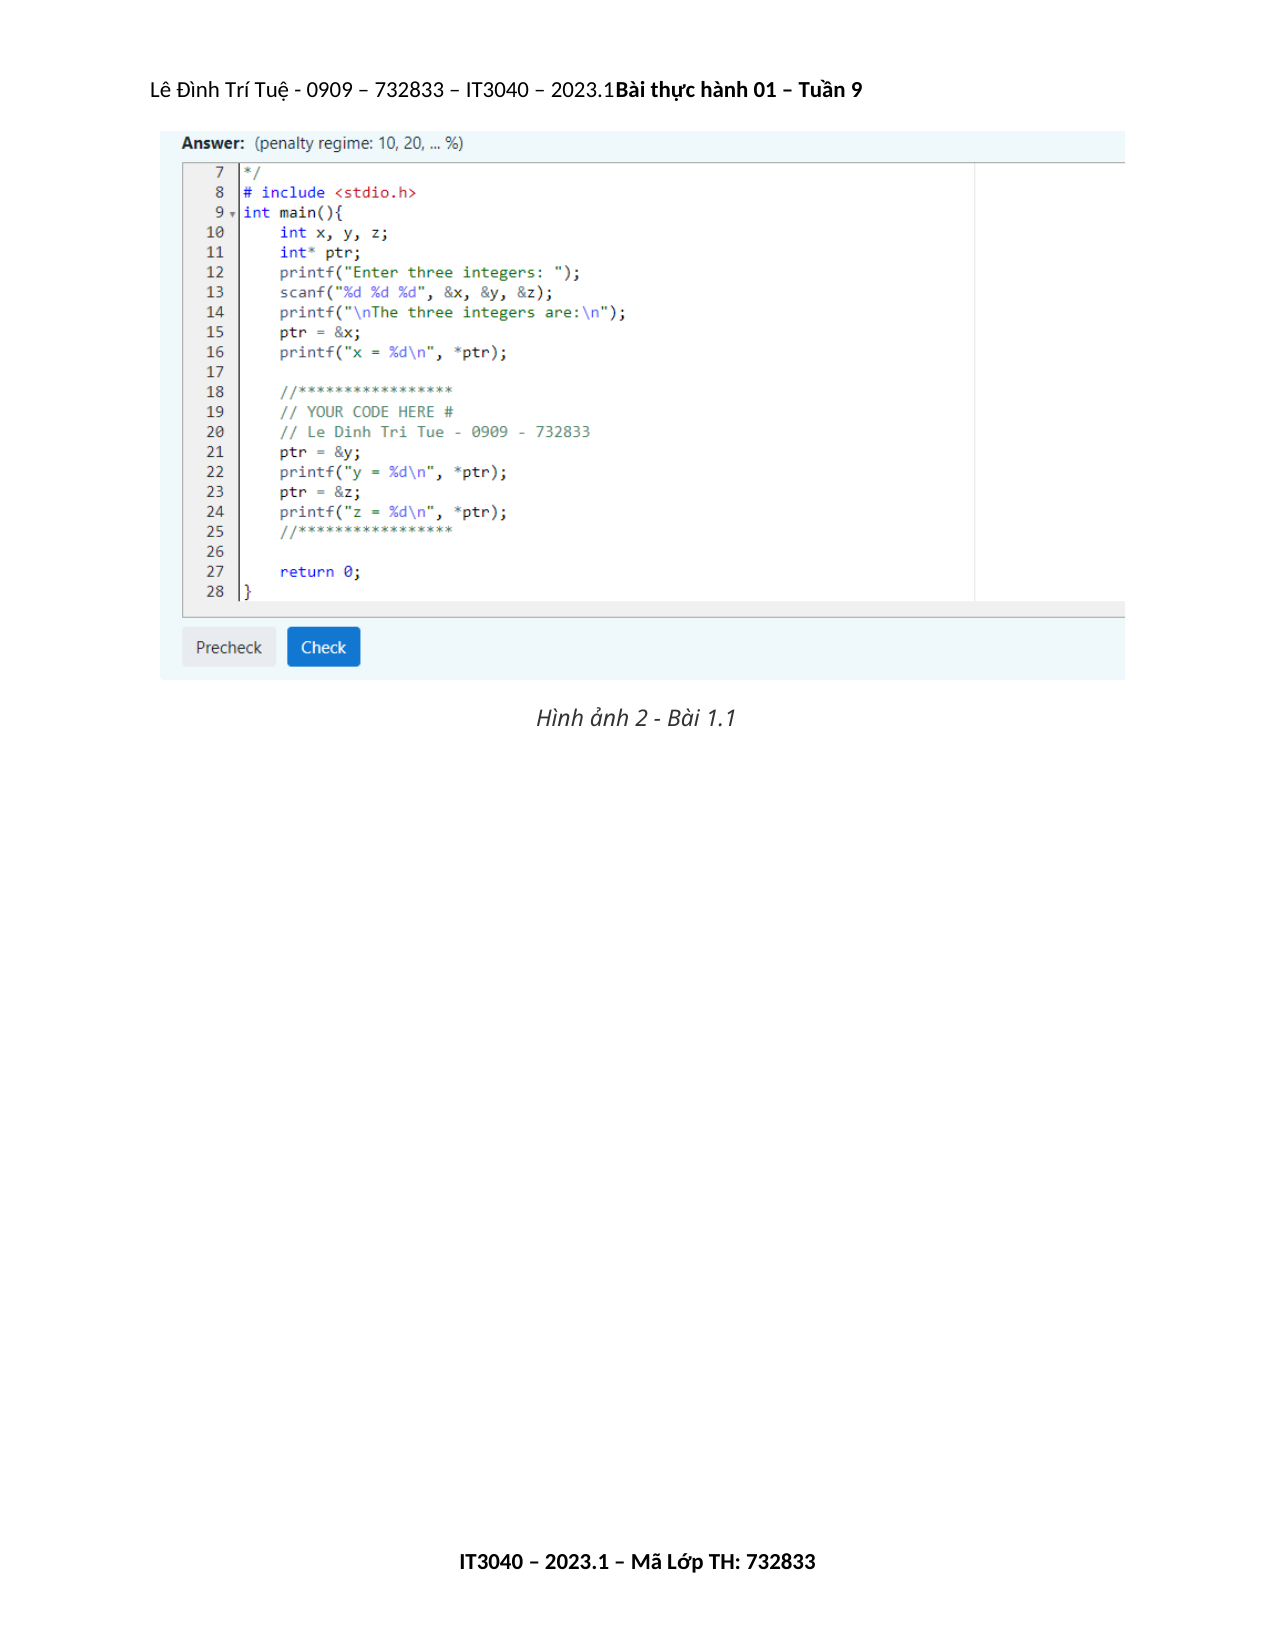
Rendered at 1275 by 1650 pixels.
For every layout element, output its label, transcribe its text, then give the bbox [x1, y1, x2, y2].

picture [150, 131, 1125, 690]
